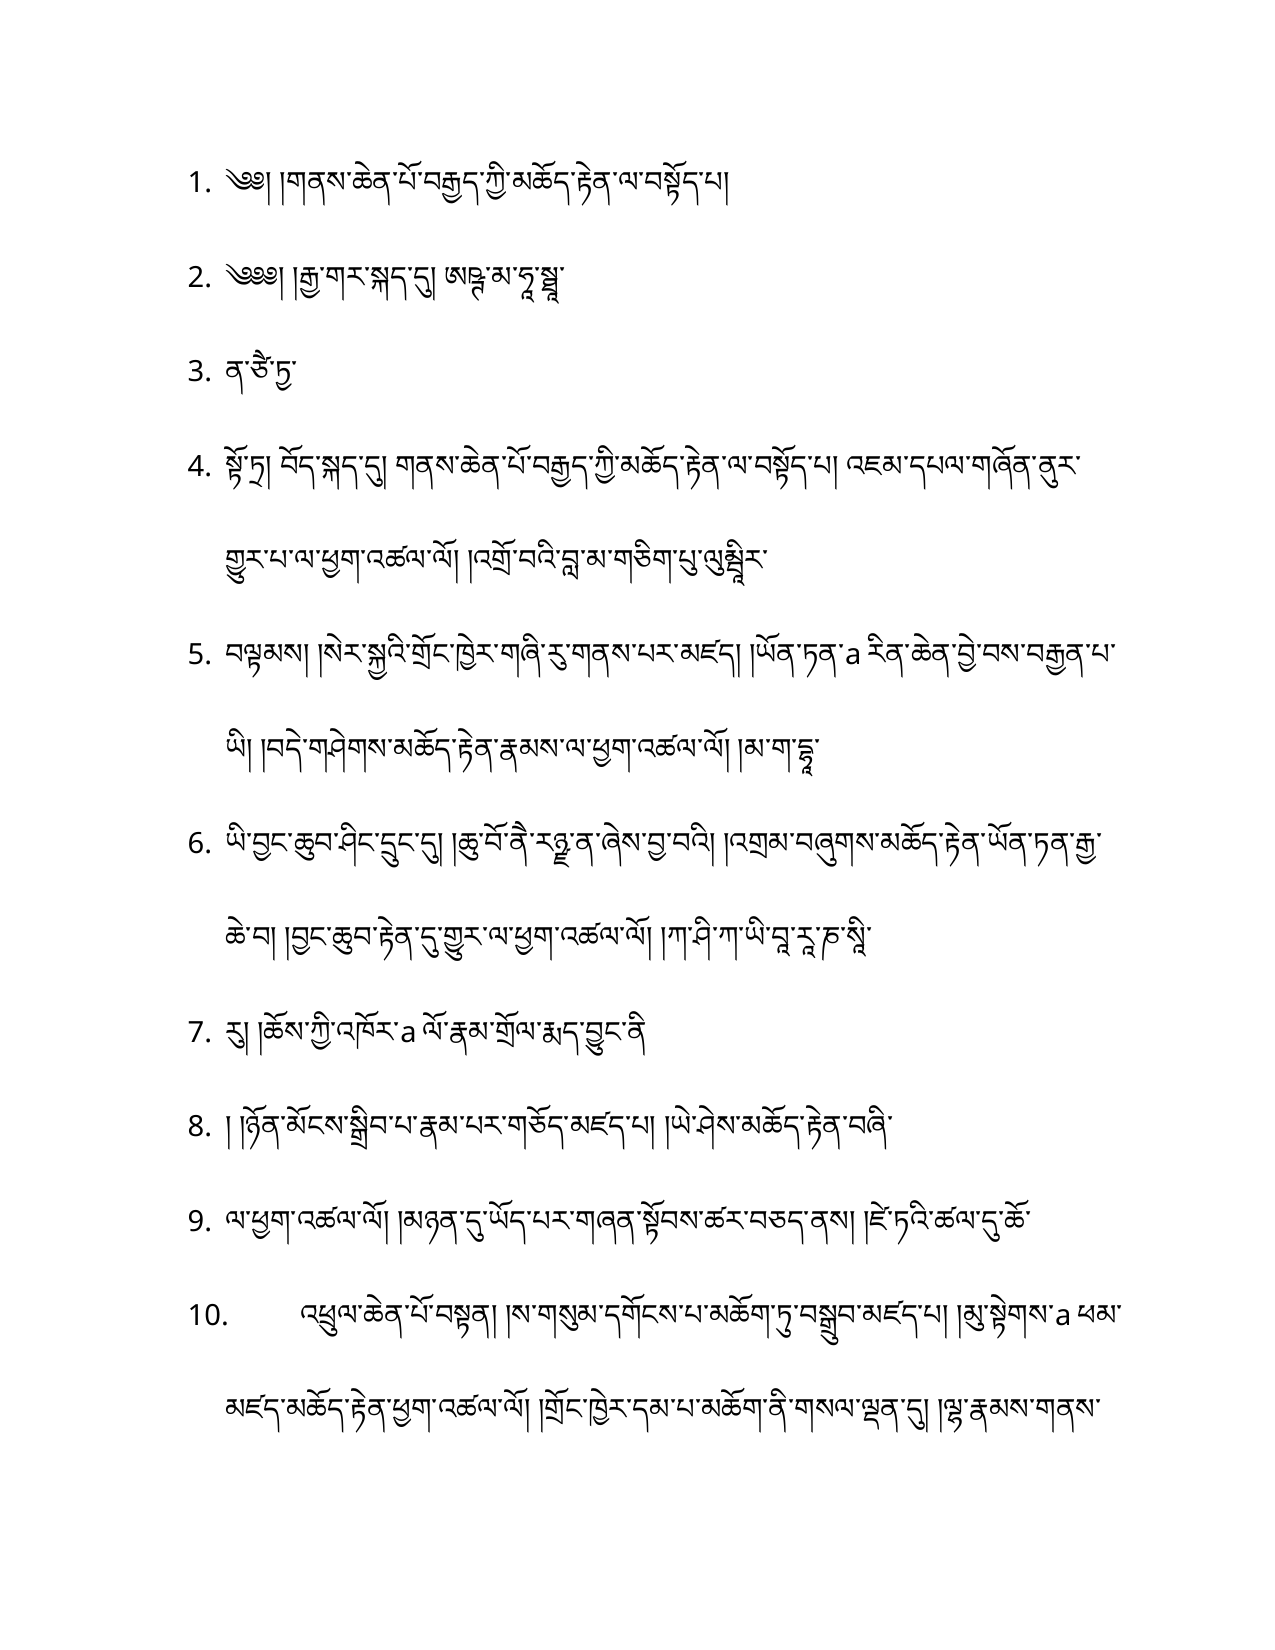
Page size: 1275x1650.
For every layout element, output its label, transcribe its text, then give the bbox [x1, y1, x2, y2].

list ལ་ཕྱག་འཚལ་ལོ། །མཉན་དུ་ཡོད་པར་གཞན་སྟོབས་ཚར་བཅད་ནས། །ཛེ་ཏའི་ཚལ་དུ་ཆོ་ [187, 1188, 1125, 1270]
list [187, 1282, 1125, 1459]
list ། །ཉོན་མོངས་སྒྲིབ་པ་རྣམ་པར་གཅོད་མཛད་པ། །ཡེ་ཤེས་མཆོད་རྟེན་བཞི་ [187, 1094, 1125, 1176]
list བལྟམས། །སེར་སྐྱའི་གྲོང་ཁྱེར་གཞི་རུ་གནས་པར་མཛད། །ཡོན་ཏན་aརིན་ཆེན་བྱེ་བས་བརྒྱན་པ་ཡི། །བདེ་གཤེགས་མཆོད་རྟེན་རྣམས་ལ་ཕྱག་འཚལ་ལོ། །མ་ག་དྷཱ་ [187, 622, 1125, 798]
list སྟོ་ཏྲ། བོད་སྐད་དུ། གནས་ཆེན་པོ་བརྒྱད་ཀྱི་མཆོད་རྟེན་ལ་བསྟོད་པ། འཇམ་དཔལ་གཞོན་ནུར་གྱུར་པ་ལ་ཕྱག་འཚལ་ལོ། །འགྲོ་བའི་བླ་མ་གཅིག་པུ་ལུམྦཱིར་ [187, 433, 1125, 609]
list ༄༅༅། །རྒྱ་གར་སྐད་དུ། ཨཥྚ་མ་ཧཱ་སྠཱ་ [187, 244, 1125, 326]
list ཡི་བྱང་ཆུབ་ཤིང་དྲུང་དུ། །ཆུ་བོ་ནཻ་རཉྫ་ན་ཞེས་བྱ་བའི། །འགྲམ་བཞུགས་མཆོད་རྟེན་ཡོན་ཏན་རྒྱ་ཆེ་བ། །བྱང་ཆུབ་རྟེན་དུ་གྱུར་ལ་ཕྱག་འཚལ་ལོ། །ཀ་ཤི་ཀ་ཡི་བཱ་རཱ་ཎ་སཱི་ [187, 811, 1125, 987]
list ན་ཙཻ་ཏྱ་ [187, 339, 1125, 421]
list རུ། །ཆོས་ཀྱི་འཁོར་aལོ་རྣམ་གྲོལ་རྨད་བྱུང་ནི [187, 999, 1125, 1081]
list ༄༅། །གནས་ཆེན་པོ་བརྒྱད་ཀྱི་མཆོད་རྟེན་ལ་བསྟོད་པ། [187, 150, 1125, 232]
